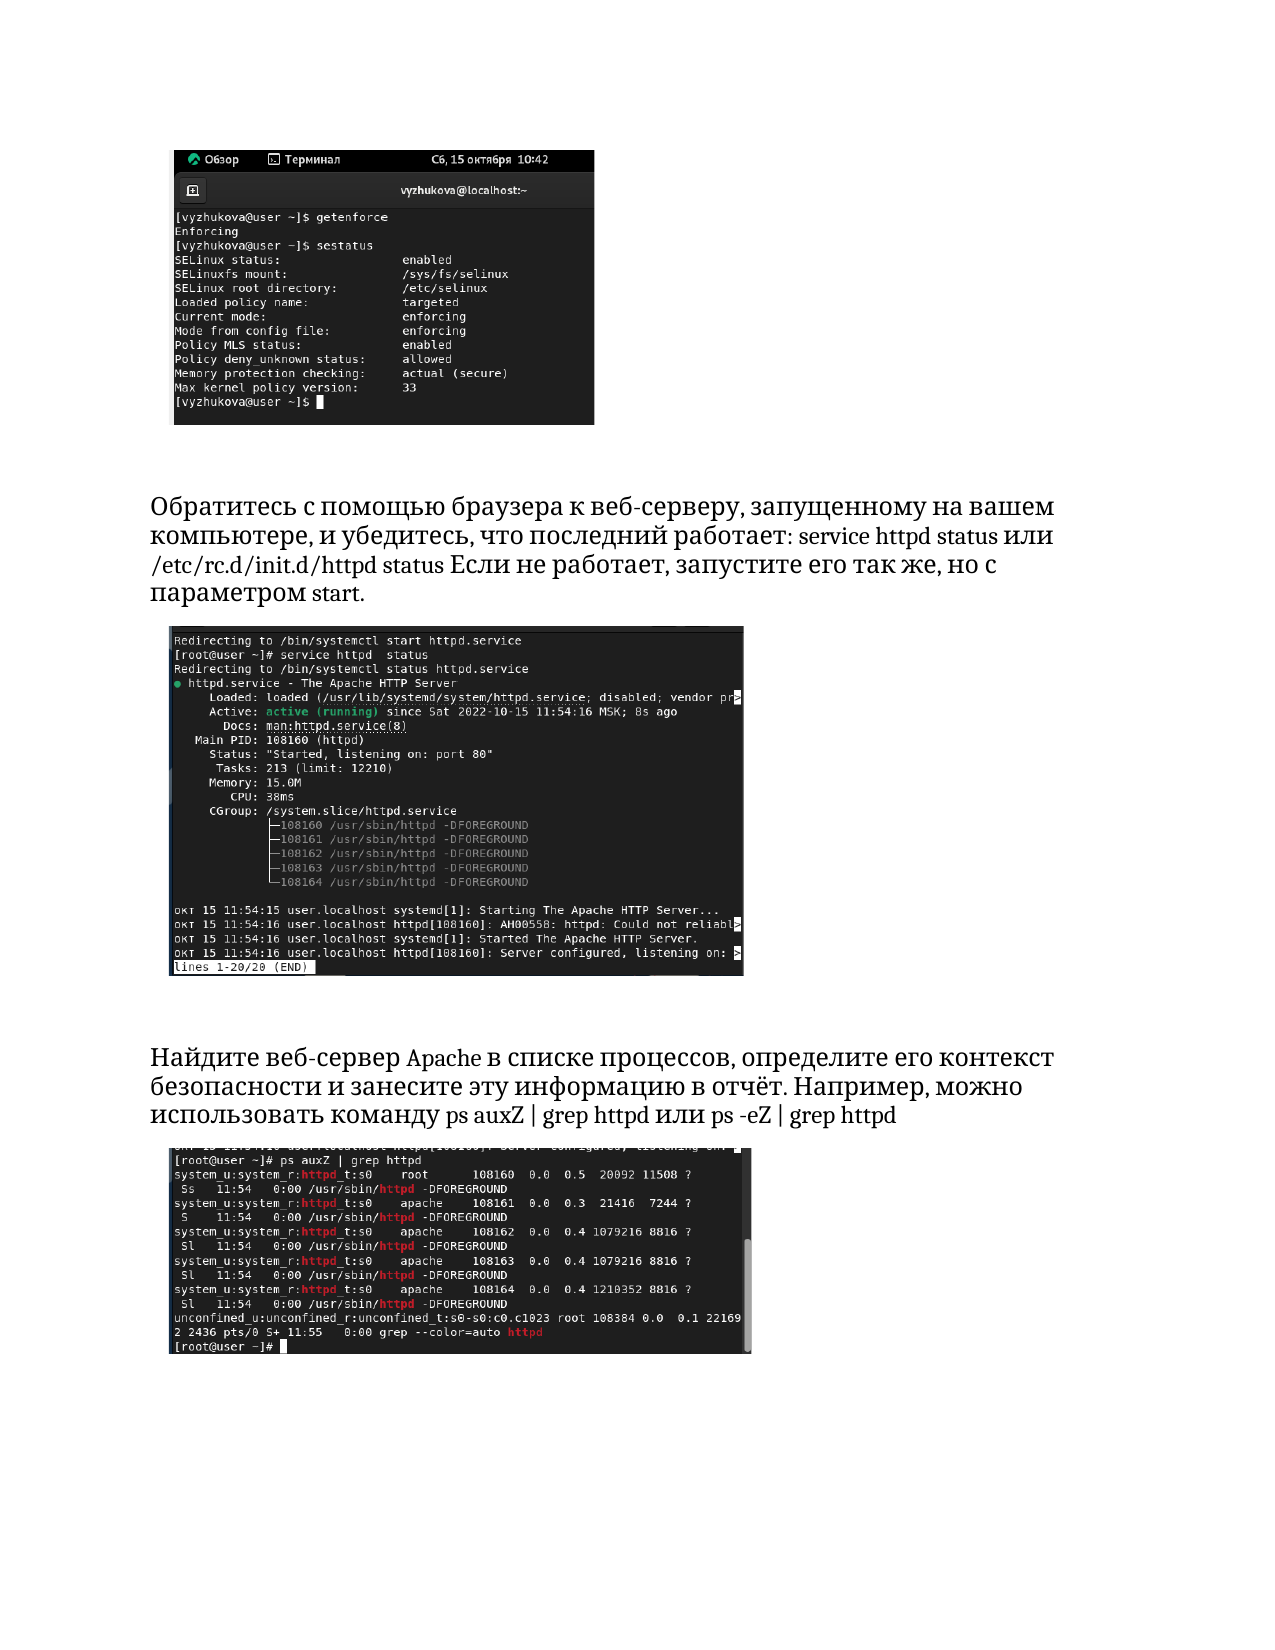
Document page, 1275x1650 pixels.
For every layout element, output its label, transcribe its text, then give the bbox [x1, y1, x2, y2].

picture [168, 626, 744, 976]
picture [168, 1148, 752, 1354]
text Обратитесь с помощью браузера к веб-серверу, запущенному на вашем компьютере, и убедитесь, что последний работает: service httpd status или /etc/rc.d/init.d/httpd status Если не работает, запустите его так же, но с параметром start. [150, 493, 1125, 608]
text Найдите веб-сервер Apache в списке процессов, определите его контекст безопасности и занесите эту информацию в отчёт. Например, можно использовать команду ps auxZ | grep httpd или ps -eZ | grep httpd [150, 1044, 1125, 1130]
picture [168, 150, 595, 425]
